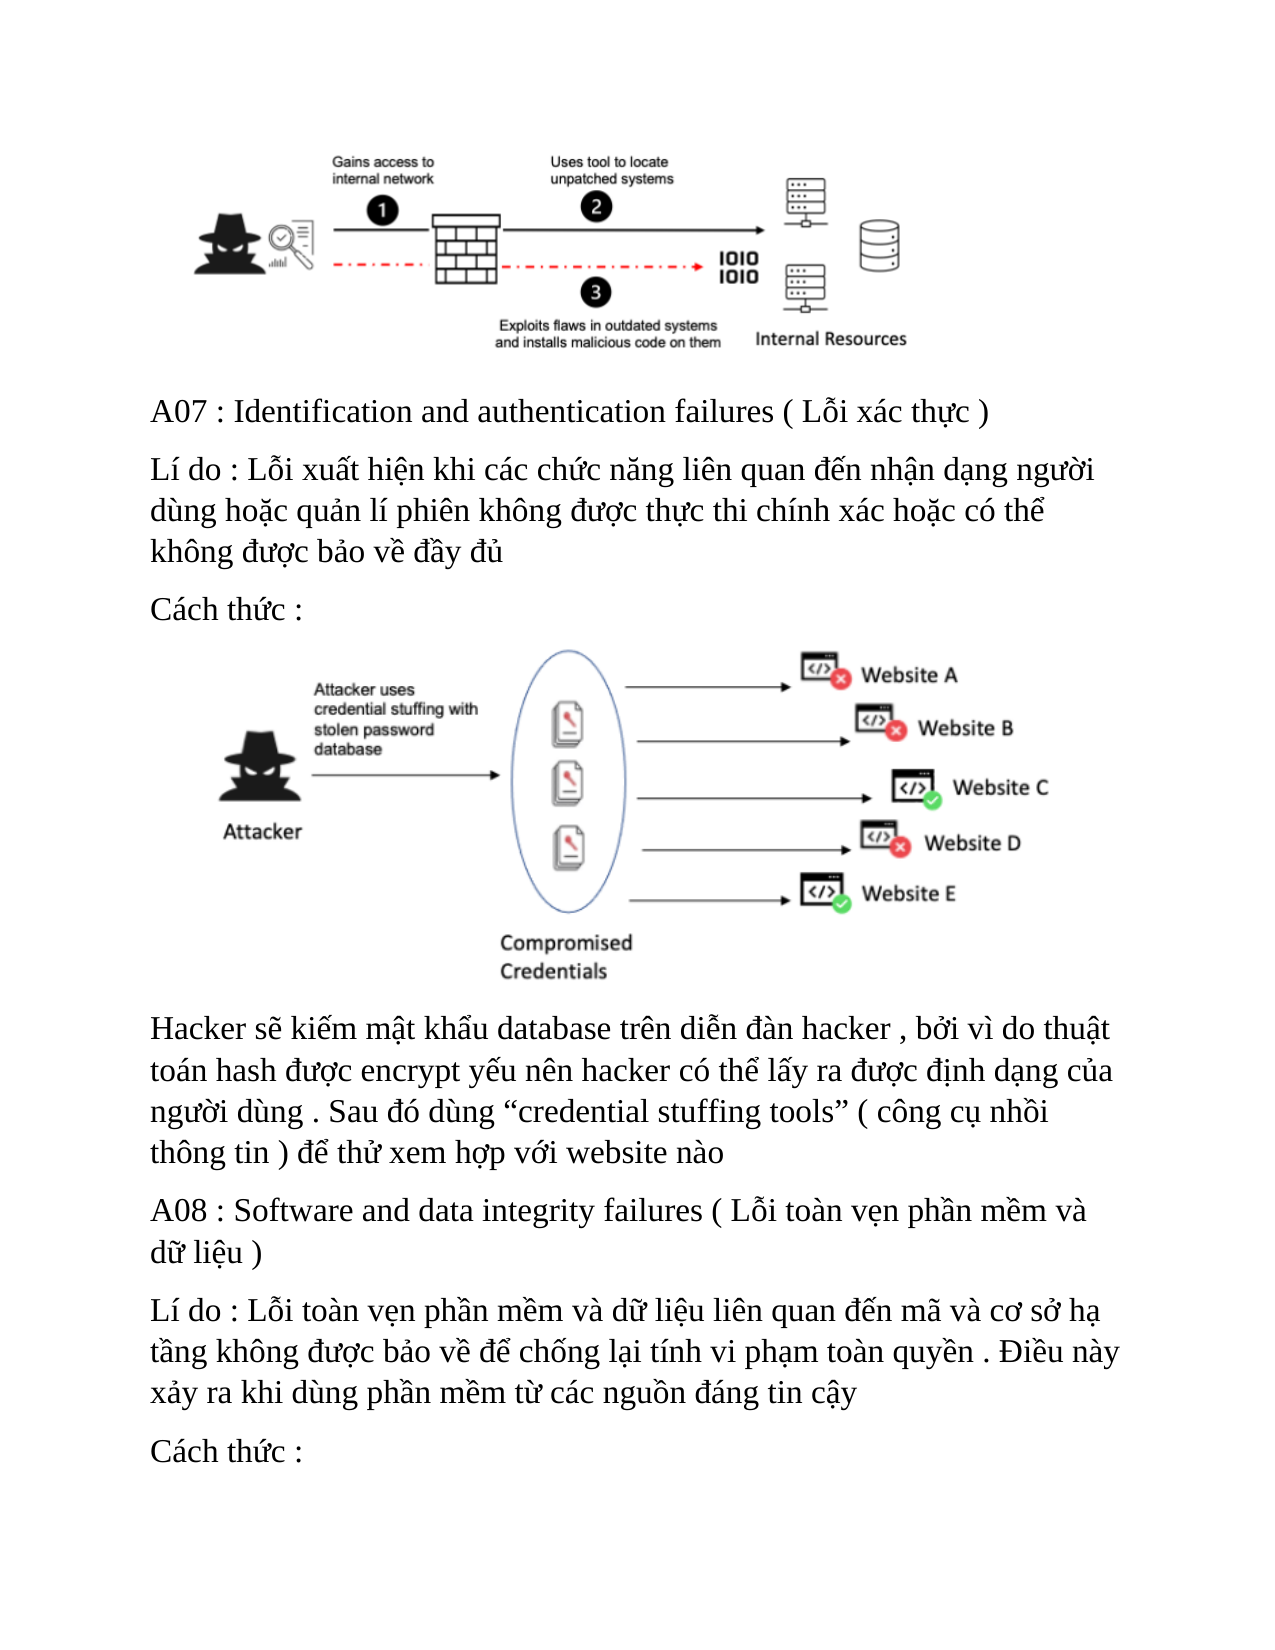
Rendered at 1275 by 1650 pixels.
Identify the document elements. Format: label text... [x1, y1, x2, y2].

text Cách thức : [150, 1431, 1125, 1469]
picture [150, 647, 1125, 989]
picture [150, 150, 942, 372]
text Lí do : Lỗi xuất hiện khi các chức năng liên quan đến nhận dạng người dùng hoặc quản lí phiên không được thực thi chính xác hoặc có thể không được bảo về đầy đủ [150, 449, 1125, 570]
text A08 : Software and data integrity failures ( Lỗi toàn vẹn phần mềm và dữ liệu ) [150, 1191, 1125, 1270]
text Hacker sẽ kiếm mật khẩu database trên diễn đàn hacker , bởi vì do thuật toán hash được encrypt yếu nên hacker có thể lấy ra được định dạng của người dùng . Sau đó dùng “credential stuffing tools” ( công cụ nhồi thông tin ) để thử xem hợp với website nào [150, 1009, 1125, 1171]
text Lí do : Lỗi toàn vẹn phần mềm và dữ liệu liên quan đến mã và cơ sở hạ tầng không được bảo về để chống lại tính vi phạm toàn quyền . Điều này xảy ra khi dùng phần mềm từ các nguồn đáng tin cậy [150, 1290, 1125, 1411]
text Cách thức : [150, 590, 1125, 628]
text A07 : Identification and authentication failures ( Lỗi xác thực ) [150, 391, 1125, 429]
